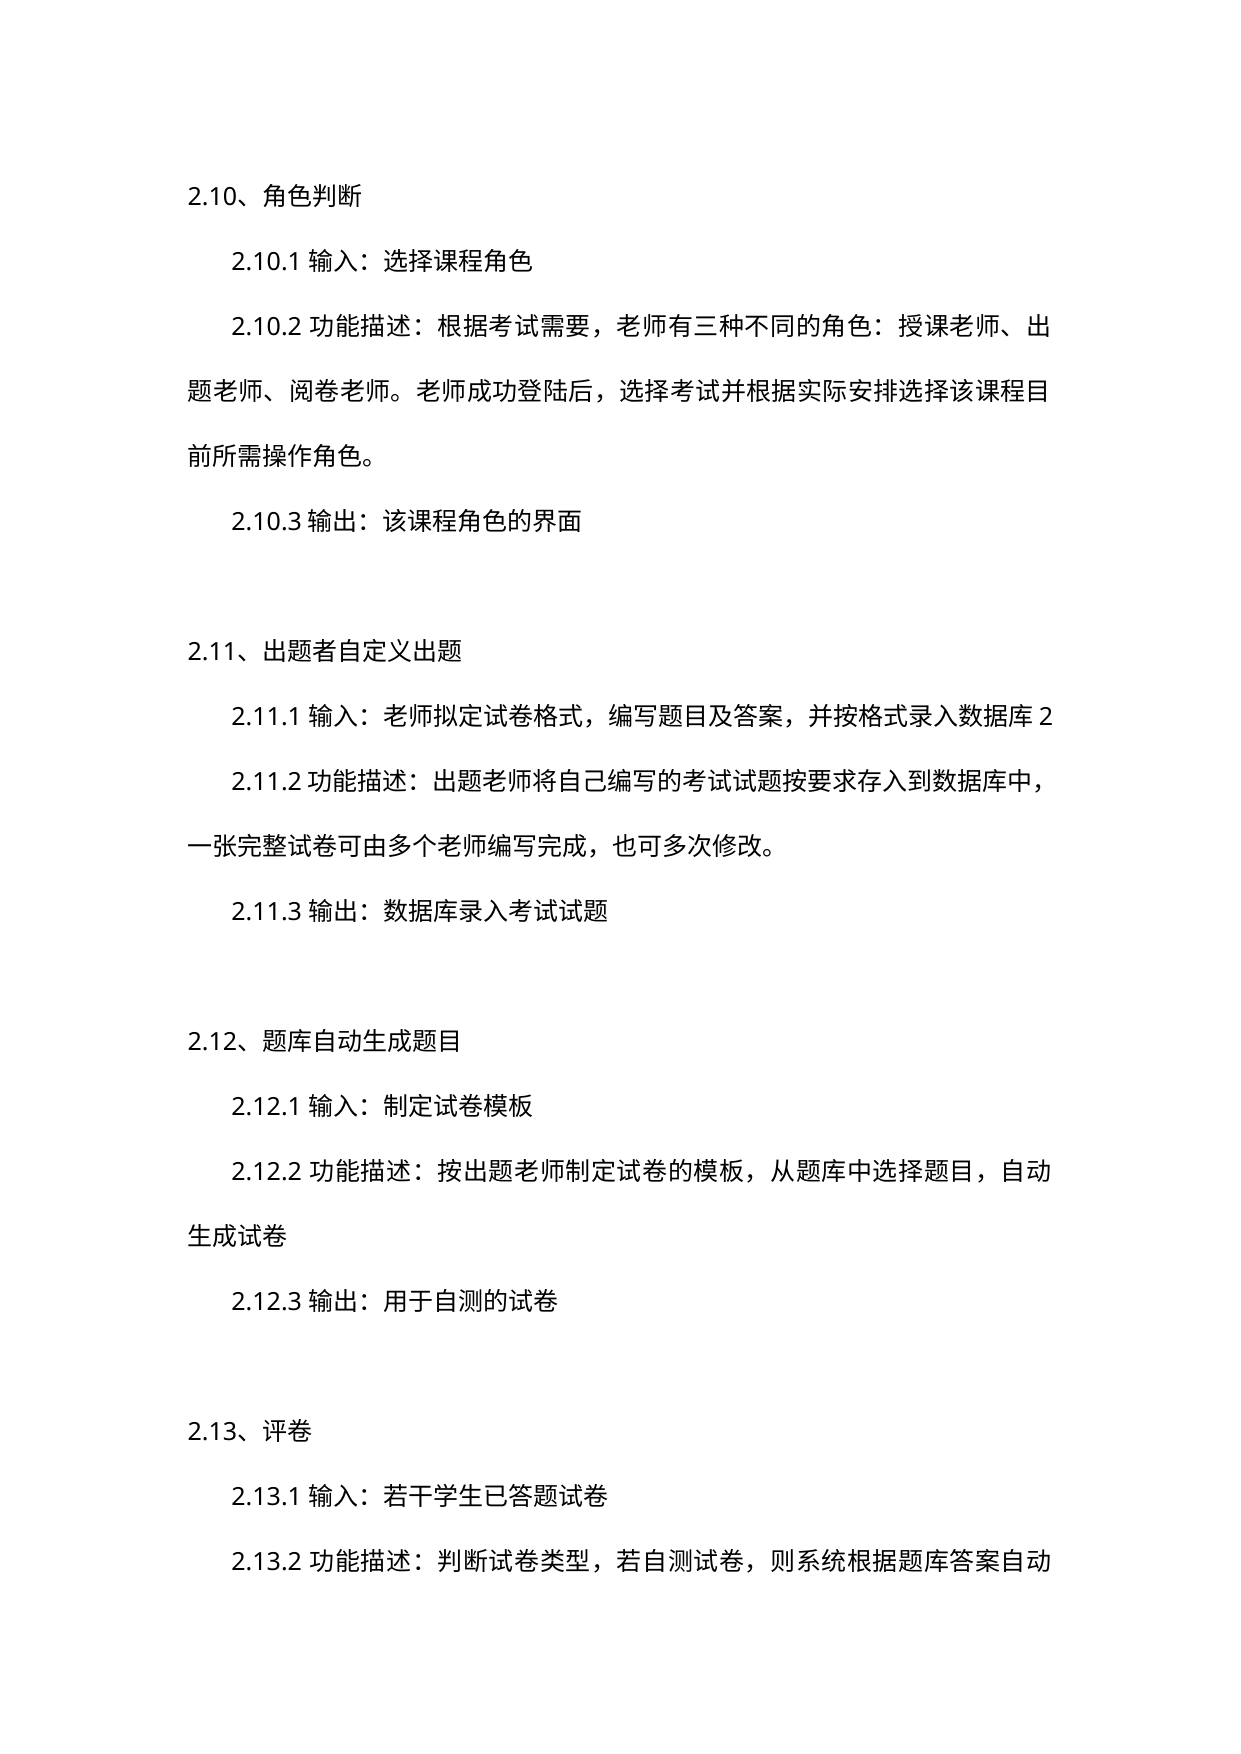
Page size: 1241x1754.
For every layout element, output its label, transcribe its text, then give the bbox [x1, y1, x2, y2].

text 2.13、评卷 [187, 1397, 1053, 1462]
text 2.12.2 功能描述：按出题老师制定试卷的模板，从题库中选择题目，自动生成试卷 [187, 1137, 1053, 1267]
text 2.10.2 功能描述：根据考试需要，老师有三种不同的角色：授课老师、出题老师、阅卷老师。老师成功登陆后，选择考试并根据实际安排选择该课程目前所需操作角色。 [187, 292, 1053, 487]
text 2.11.1 输入：老师拟定试卷格式，编写题目及答案，并按格式录入数据库2 2.11.2功能描述：出题老师将自己编写的考试试题按要求存入到数据库中， [231, 682, 1053, 812]
text 2.12、题库自动生成题目 [187, 1007, 1053, 1072]
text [187, 1527, 1053, 1592]
text 2.13.1 输入：若干学生已答题试卷 [187, 1462, 1053, 1527]
text 2.10.1 输入：选择课程角色 [187, 227, 1053, 292]
text 2.11.3 输出：数据库录入考试试题 [187, 877, 1053, 942]
text 2.10、角色判断 [187, 162, 1053, 227]
text 一张完整试卷可由多个老师编写完成，也可多次修改。 [187, 812, 1053, 877]
text 2.12.1 输入：制定试卷模板 [187, 1072, 1053, 1137]
text 2.12.3 输出：用于自测的试卷 [187, 1267, 1053, 1332]
text 2.10.3输出：该课程角色的界面 [187, 487, 1053, 552]
text 2.11、出题者自定义出题 [187, 617, 1053, 682]
